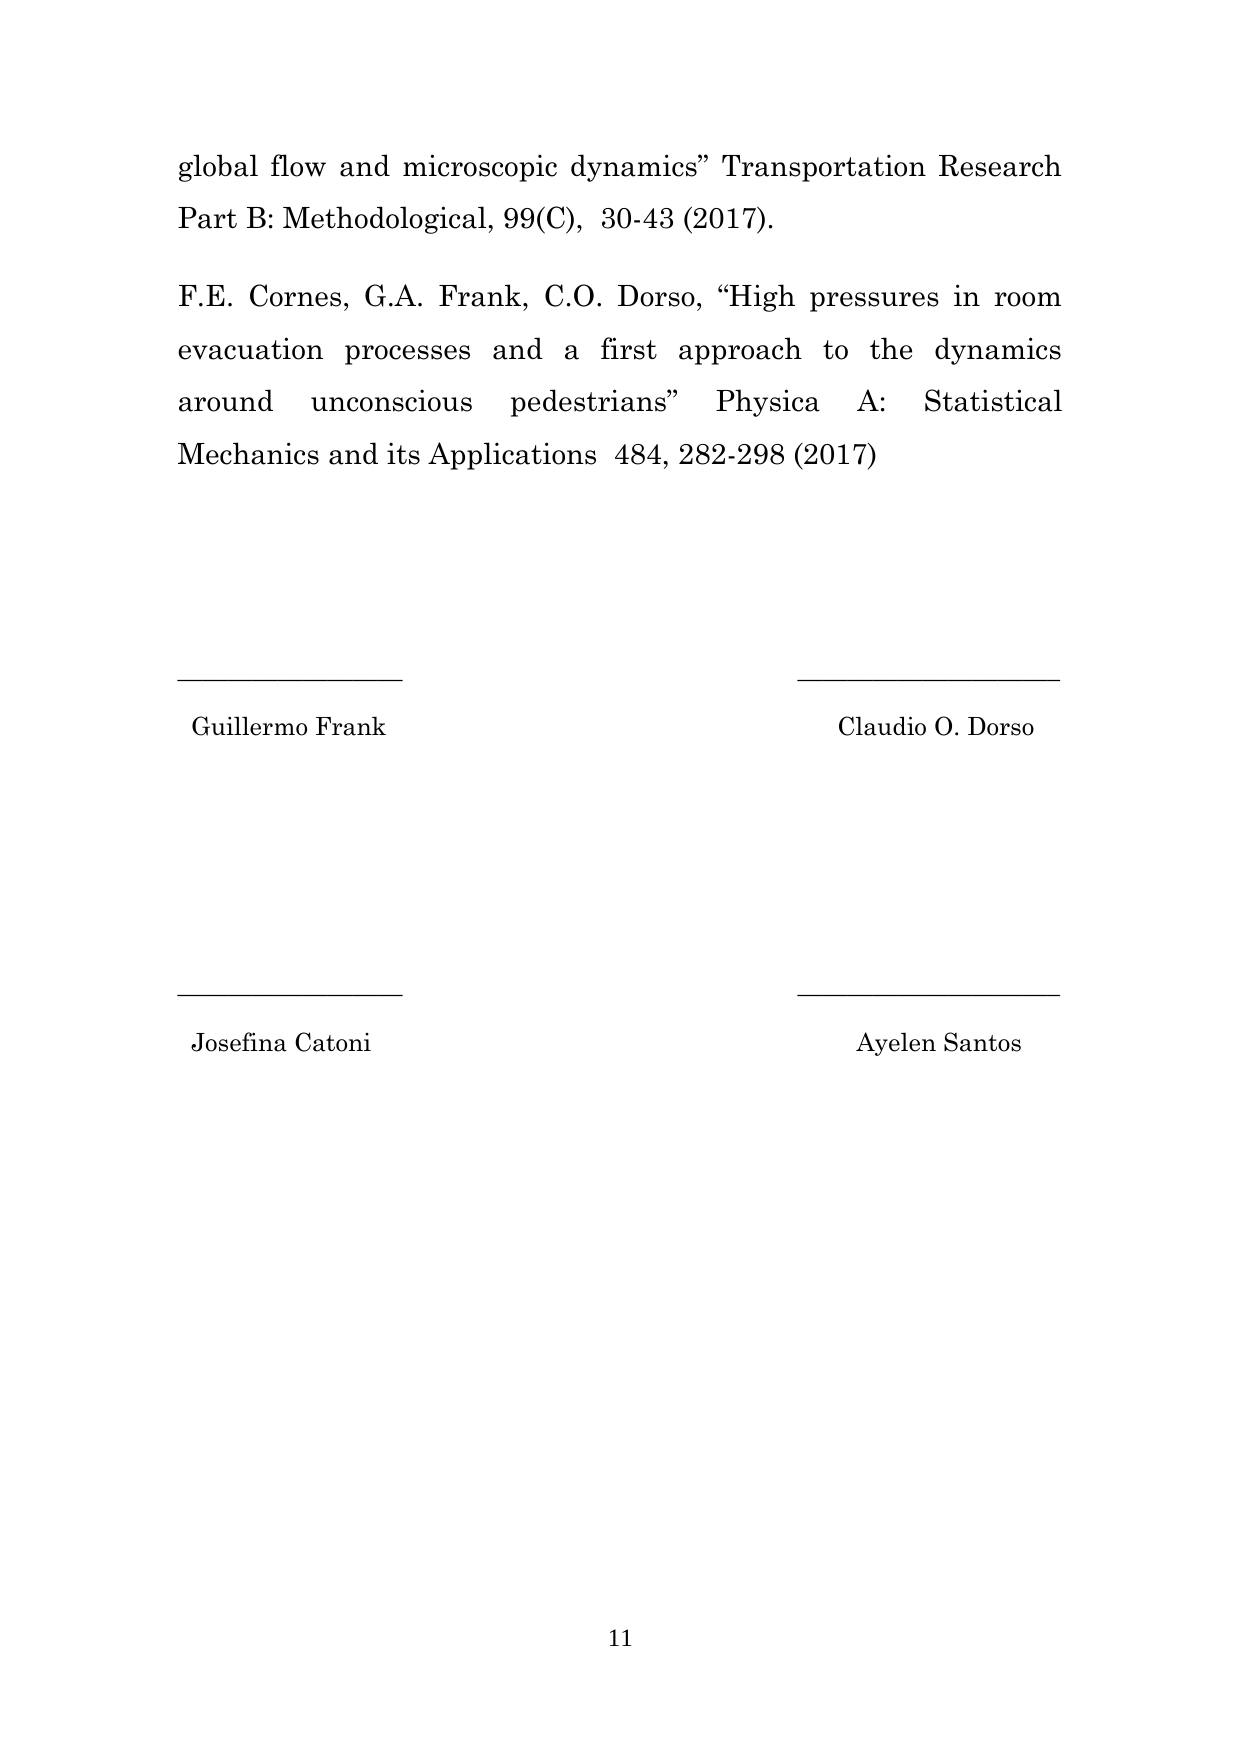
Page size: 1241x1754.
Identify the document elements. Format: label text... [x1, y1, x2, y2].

text F.E. Cornes, G.A. Frank, C.O. Dorso, “High pressures in room evacuation processes and a first approach to the dynamics around unconscious pedestrians” Physica A: Statistical Mechanics and its Applications 484, 282-298 (2017) [177, 278, 1063, 471]
text __________________ _____________________ [177, 653, 1063, 683]
text Josefina Catoni Ayelen Santos [177, 1027, 1063, 1057]
text Guillermo Frank Claudio O. Dorso [177, 711, 1063, 741]
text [177, 148, 1063, 235]
text __________________ _____________________ [177, 969, 1063, 999]
